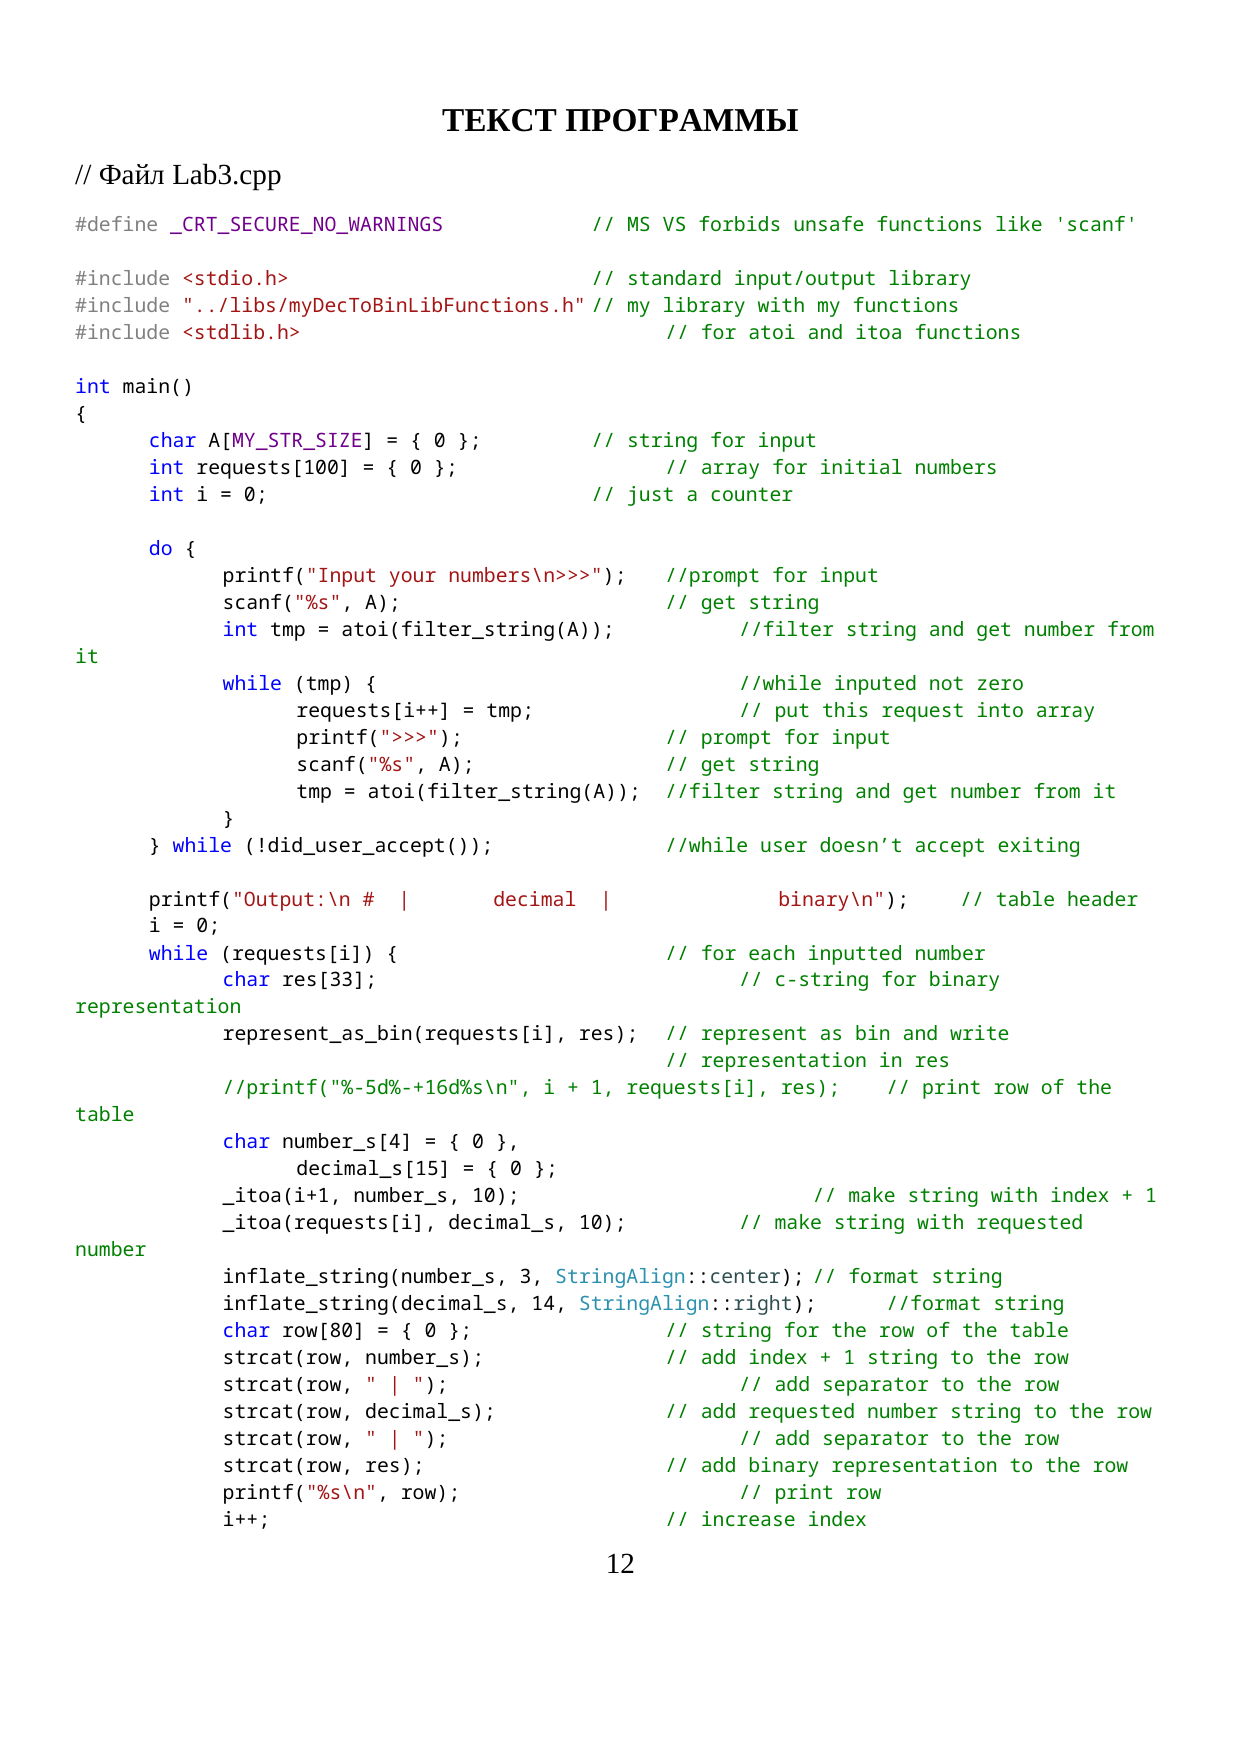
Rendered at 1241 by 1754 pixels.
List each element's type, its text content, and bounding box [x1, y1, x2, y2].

text char res[33]; // c-string for binary representation [75, 966, 1165, 1020]
text char A[MY_STR_SIZE] = { 0 }; // string for input [75, 426, 1165, 453]
text #include "../libs/myDecToBinLibFunctions.h" // my library with my functions [75, 291, 1165, 318]
text do { [75, 534, 1165, 561]
text strcat(row, decimal_s); // add requested number string to the row [75, 1397, 1165, 1424]
text strcat(row, " | "); // add separator to the row [75, 1424, 1165, 1451]
text int main() [75, 372, 1165, 399]
text int tmp = atoi(filter_string(A)); //filter string and get number from it [75, 615, 1165, 669]
text char number_s[4] = { 0 }, [75, 1128, 1165, 1154]
text char row[80] = { 0 }; // string for the row of the table [75, 1316, 1165, 1343]
text // Файл Lab3.cpp [75, 157, 1165, 191]
text { [75, 399, 1165, 426]
text scanf("%s", A); // get string [75, 750, 1165, 777]
text requests[i++] = tmp; // put this request into array [75, 696, 1165, 723]
text #define _CRT_SECURE_NO_WARNINGS // MS VS forbids unsafe functions like 'scanf' [75, 210, 1165, 237]
text // representation in res [591, 1047, 1165, 1074]
text inflate_string(number_s, 3, StringAlign::center); // format string [75, 1262, 1165, 1289]
text #include <stdlib.h> // for atoi and itoa functions [75, 318, 1165, 345]
text i = 0; [75, 912, 1165, 939]
text printf(">>>"); // prompt for input [75, 723, 1165, 750]
text represent_as_bin(requests[i], res); // represent as bin and write [75, 1020, 1165, 1047]
text } [75, 804, 1165, 831]
text inflate_string(decimal_s, 14, StringAlign::right); //format string [75, 1289, 1165, 1316]
text _itoa(i+1, number_s, 10); // make string with index + 1 [75, 1182, 1165, 1208]
text #include <stdio.h> // standard input/output library [75, 264, 1165, 291]
text decimal_s[15] = { 0 }; [75, 1154, 1165, 1182]
text while (requests[i]) { // for each inputted number [75, 939, 1165, 966]
text strcat(row, " | "); // add separator to the row [75, 1370, 1165, 1397]
text printf("Output:\n # | decimal | binary\n"); // table header [75, 885, 1165, 912]
text printf("%s\n", row); // print row [75, 1478, 1165, 1505]
text } while (!did_user_accept()); //while user doesn’t accept exiting [75, 831, 1165, 858]
text tmp = atoi(filter_string(A)); //filter string and get number from it [75, 777, 1165, 804]
text int requests[100] = { 0 }; // array for initial numbers [75, 453, 1165, 480]
text int i = 0; // just a counter [75, 480, 1165, 507]
text i++; // increase index [75, 1505, 1165, 1532]
text while (tmp) { //while inputed not zero [75, 669, 1165, 696]
text strcat(row, number_s); // add index + 1 string to the row [75, 1343, 1165, 1370]
text scanf("%s", A); // get string [75, 588, 1165, 615]
text _itoa(requests[i], decimal_s, 10); // make string with requested number [75, 1208, 1165, 1262]
text printf("Input your numbers\n>>>"); //prompt for input [75, 561, 1165, 588]
subtitle Текст программы [75, 100, 1165, 138]
text //printf("%-5d%-+16d%s\n", i + 1, requests[i], res); // print row of the table [75, 1074, 1165, 1128]
text strcat(row, res); // add binary representation to the row [75, 1451, 1165, 1478]
